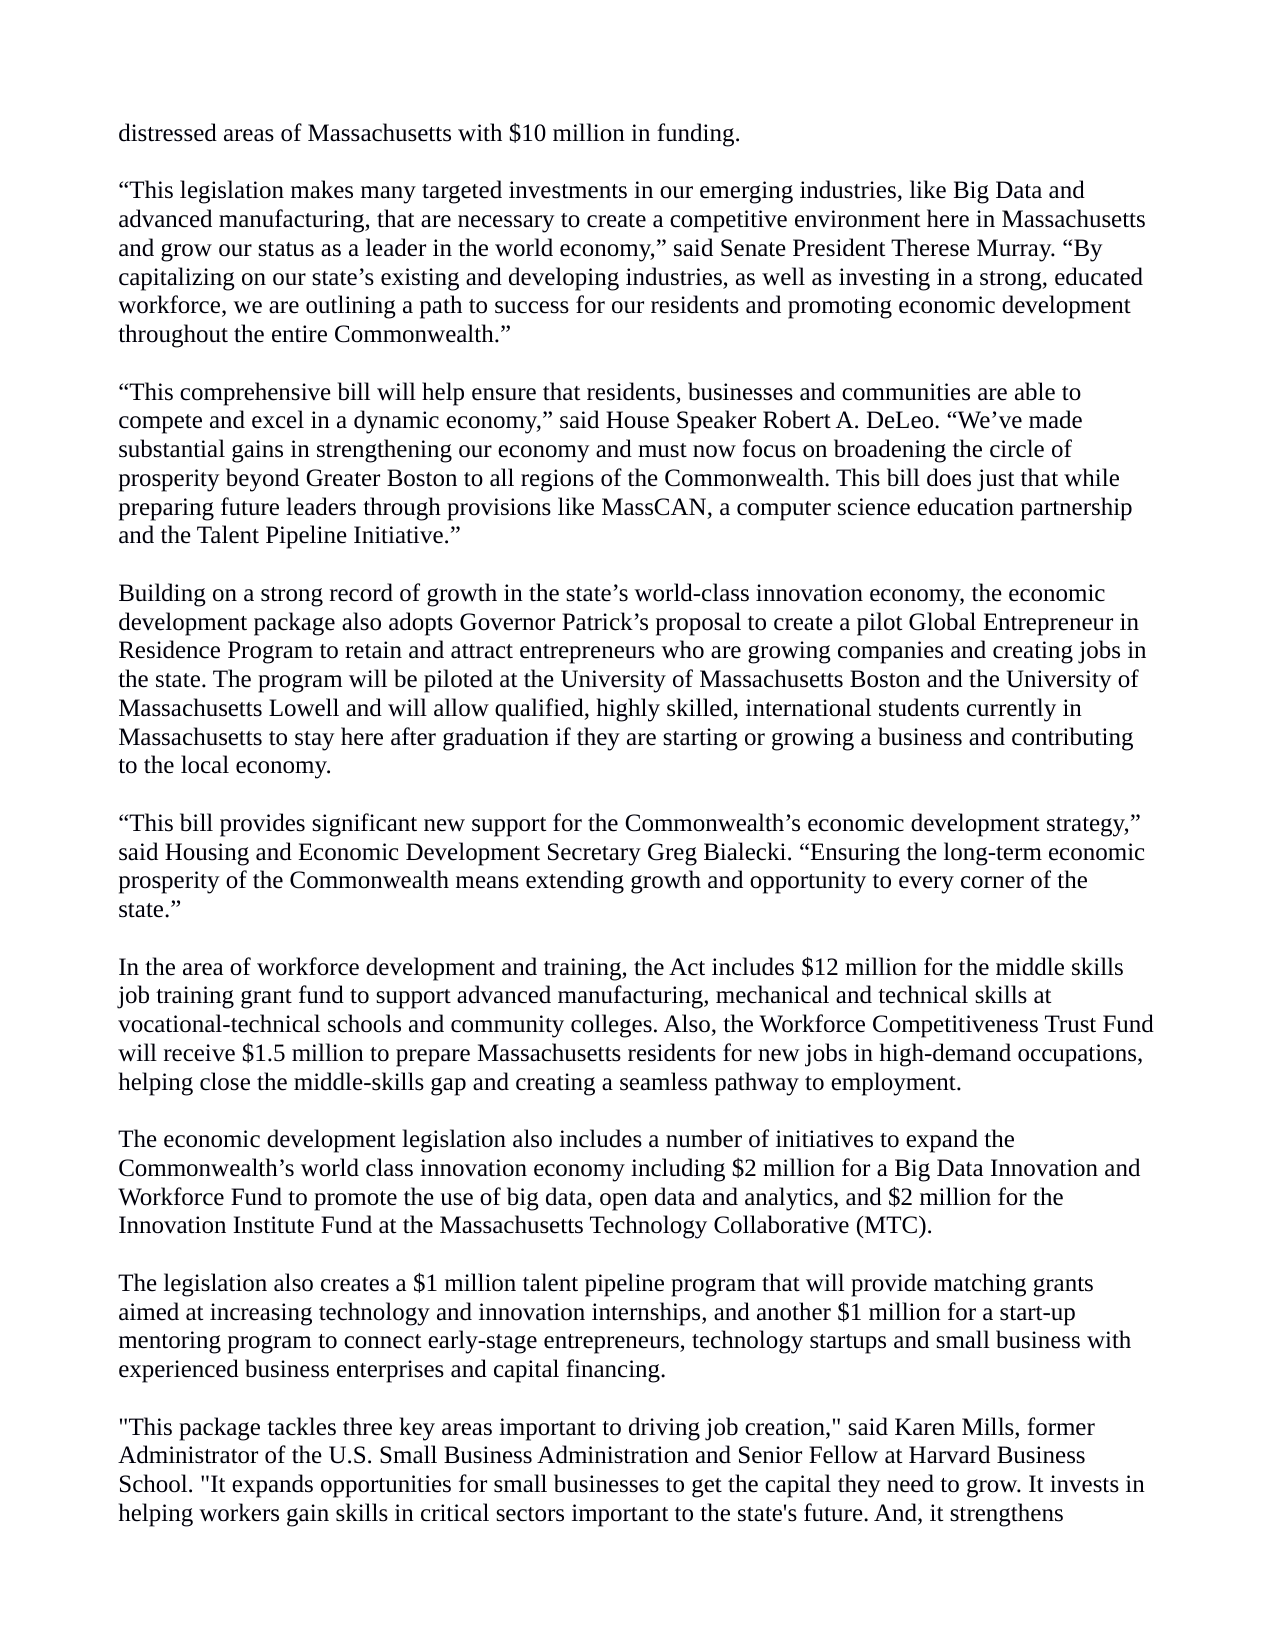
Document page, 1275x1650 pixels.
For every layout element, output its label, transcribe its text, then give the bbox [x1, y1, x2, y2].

text The legislation also creates a $1 million talent pipeline program that will provide matching grants aimed at increasing technology and innovation internships, and another $1 million for a start-up mentoring program to connect early-stage entrepreneurs, technology startups and small business with experienced business enterprises and capital financing. [118, 1268, 1157, 1383]
text Building on a strong record of growth in the state’s world-class innovation economy, the economic development package also adopts Governor Patrick’s proposal to create a pilot Global Entrepreneur in Residence Program to retain and attract entrepreneurs who are growing companies and creating jobs in the state. The program will be piloted at the University of Massachusetts Boston and the University of Massachusetts Lowell and will allow qualified, highly skilled, international students currently in Massachusetts to stay here after graduation if they are starting or growing a business and contributing to the local economy. [118, 578, 1157, 779]
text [118, 1412, 1157, 1527]
text “This comprehensive bill will help ensure that residents, businesses and communities are able to compete and excel in a dynamic economy,” said House Speaker Robert A. DeLeo. “We’ve made substantial gains in strengthening our economy and must now focus on broadening the circle of prosperity beyond Greater Boston to all regions of the Commonwealth. This bill does just that while preparing future leaders through provisions like MassCAN, a computer science education partnership and the Talent Pipeline Initiative.” [118, 377, 1157, 549]
text The economic development legislation also includes a number of initiatives to expand the Commonwealth’s world class innovation economy including $2 million for a Big Data Innovation and Workforce Fund to promote the use of big data, open data and analytics, and $2 million for the Innovation Institute Fund at the Massachusetts Technology Collaborative (MTC). [118, 1124, 1157, 1239]
text “This legislation makes many targeted investments in our emerging industries, like Big Data and advanced manufacturing, that are necessary to create a competitive environment here in Massachusetts and grow our status as a leader in the world economy,” said Senate President Therese Murray. “By capitalizing on our state’s existing and developing industries, as well as investing in a strong, educated workforce, we are outlining a path to success for our residents and promoting economic development throughout the entire Commonwealth.” [118, 176, 1157, 348]
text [118, 118, 1157, 147]
text “This bill provides significant new support for the Commonwealth’s economic development strategy,” said Housing and Economic Development Secretary Greg Bialecki. “Ensuring the long-term economic prosperity of the Commonwealth means extending growth and opportunity to every corner of the state.” [118, 808, 1157, 923]
text In the area of workforce development and training, the Act includes $12 million for the middle skills job training grant fund to support advanced manufacturing, mechanical and technical skills at vocational-technical schools and community colleges. Also, the Workforce Competitiveness Trust Fund will receive $1.5 million to prepare Massachusetts residents for new jobs in high-demand occupations, helping close the middle-skills gap and creating a seamless pathway to employment. [118, 952, 1157, 1096]
